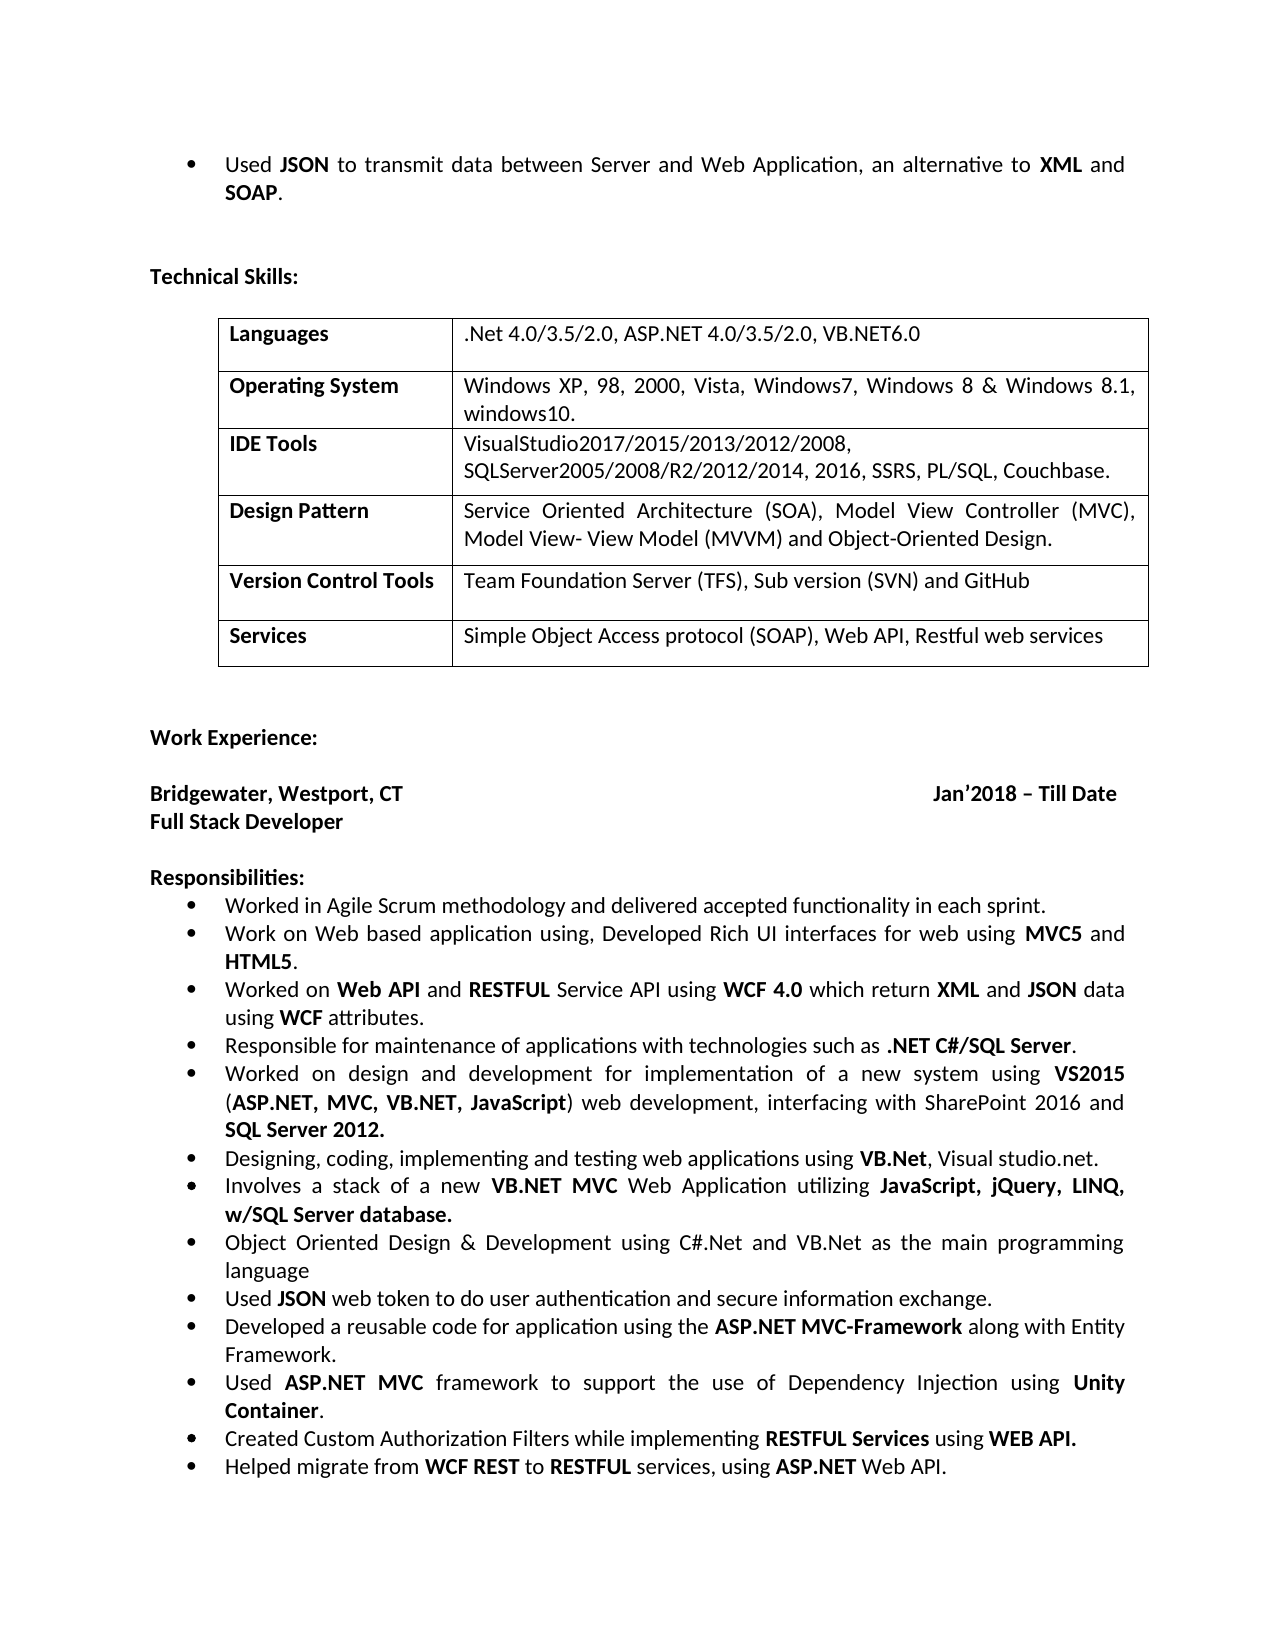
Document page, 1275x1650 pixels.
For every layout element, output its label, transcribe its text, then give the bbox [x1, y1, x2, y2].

table_cell Team Foundation Server (TFS), Sub version (SVN) and GitHub [453, 566, 1148, 620]
table_cell Service Oriented Architecture (SOA), Model View Controller (MVC), Model View- View Model (MVVM) and Object-Oriented Design. [453, 496, 1148, 565]
list Responsible for maintenance of applications with technologies such as .NET C#/SQL Server. [187, 1032, 1125, 1059]
table_cell VisualStudio2017/2015/2013/2012/2008, SQLServer2005/2008/R2/2012/2014, 2016, SSRS, PL/SQL, Couchbase. [453, 429, 1148, 495]
list Helped migrate from WCF REST to RESTFUL services, using ASP.NET Web API. [187, 1452, 1125, 1480]
table_cell Simple Object Access protocol (SOAP), Web API, Restful web services [453, 621, 1148, 666]
list Used JSON to transmit data between Server and Web Application, an alternative to XML and SOAP. [187, 150, 1125, 206]
list Designing, coding, implementing and testing web applications using VB.Net, Visual studio.net. [187, 1144, 1125, 1172]
table_cell Services [219, 621, 452, 666]
list Created Custom Authorization Filters while implementing RESTFUL Services using WEB API. [187, 1424, 1125, 1452]
text Bridgewater, Westport, CT Jan’2018 – Till Date [150, 751, 1125, 807]
table_cell IDE Tools [219, 429, 452, 495]
table_cell Windows XP, 98, 2000, Vista, Windows7, Windows 8 & Windows 8.1, windows10. [453, 372, 1148, 428]
table_header Languages [219, 319, 452, 371]
text Full Stack Developer [150, 807, 1125, 835]
list Used ASP.NET MVC framework to support the use of Dependency Injection using Unity Container. [187, 1368, 1125, 1424]
text Technical Skills: [150, 262, 1125, 290]
list Worked on design and development for implementation of a new system using VS2015 (ASP.NET, MVC, VB.NET, JavaScript) web development, interfacing with SharePoint 2016 and SQL Server 2012. [187, 1059, 1125, 1144]
list Developed a reusable code for application using the ASP.NET MVC-Framework along with Entity Framework. [187, 1312, 1125, 1368]
table_cell Design Pattern [219, 496, 452, 565]
list Worked on Web API and RESTFUL Service API using WCF 4.0 which return XML and JSON data using WCF attributes. [187, 976, 1125, 1032]
list Involves a stack of a new VB.NET MVC Web Application utilizing JavaScript, jQuery, LINQ, w/SQL Server database. [187, 1172, 1125, 1228]
list Worked in Agile Scrum methodology and delivered accepted functionality in each sprint. [187, 891, 1125, 919]
list Object Oriented Design & Development using C#.Net and VB.Net as the main programming language [187, 1228, 1125, 1284]
table_cell Version Control Tools [219, 566, 452, 620]
text Work Experience: [150, 723, 1125, 751]
table_header .Net 4.0/3.5/2.0, ASP.NET 4.0/3.5/2.0, VB.NET6.0 [453, 319, 1148, 371]
list Work on Web based application using, Developed Rich UI interfaces for web using MVC5 and HTML5. [187, 919, 1125, 976]
text Responsibilities: [150, 863, 1125, 891]
list Used JSON web token to do user authentication and secure information exchange. [187, 1284, 1125, 1312]
table_cell Operating System [219, 372, 452, 428]
